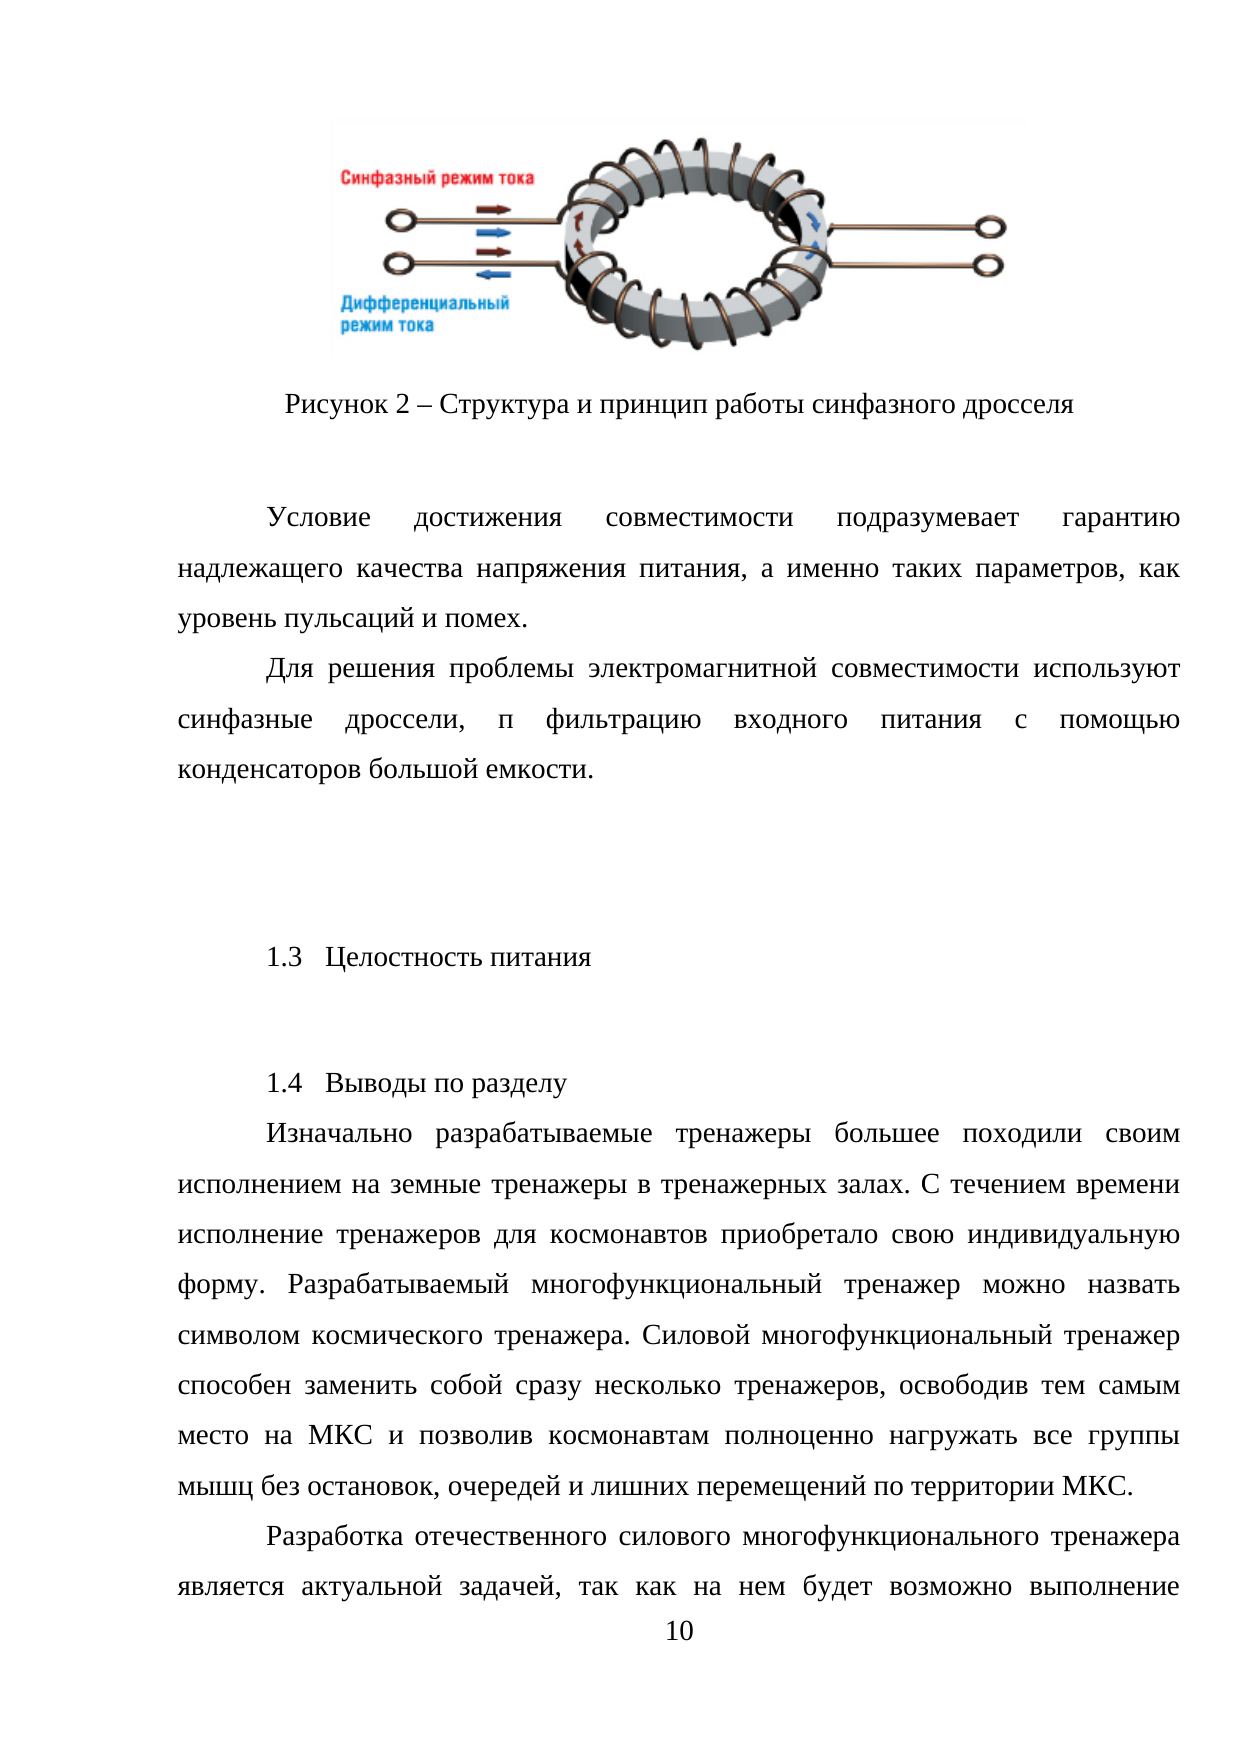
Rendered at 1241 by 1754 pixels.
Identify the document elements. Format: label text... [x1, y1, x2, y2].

picture [330, 118, 1029, 358]
text Рисунок 2 – Структура и принцип работы синфазного дросселя [177, 386, 1181, 420]
subtitle Целостность питания [177, 939, 1181, 973]
subtitle Выводы по разделу [177, 1065, 1181, 1099]
text Для решения проблемы электромагнитной совместимости используют синфазные дроссели, п фильтрацию входного питания с помощью конденсаторов большой емкости. [177, 651, 1181, 785]
text Условие достижения совместимости подразумевает гарантию надлежащего качества напряжения питания, а именно таких параметров, как уровень пульсаций и помех. [177, 499, 1181, 634]
